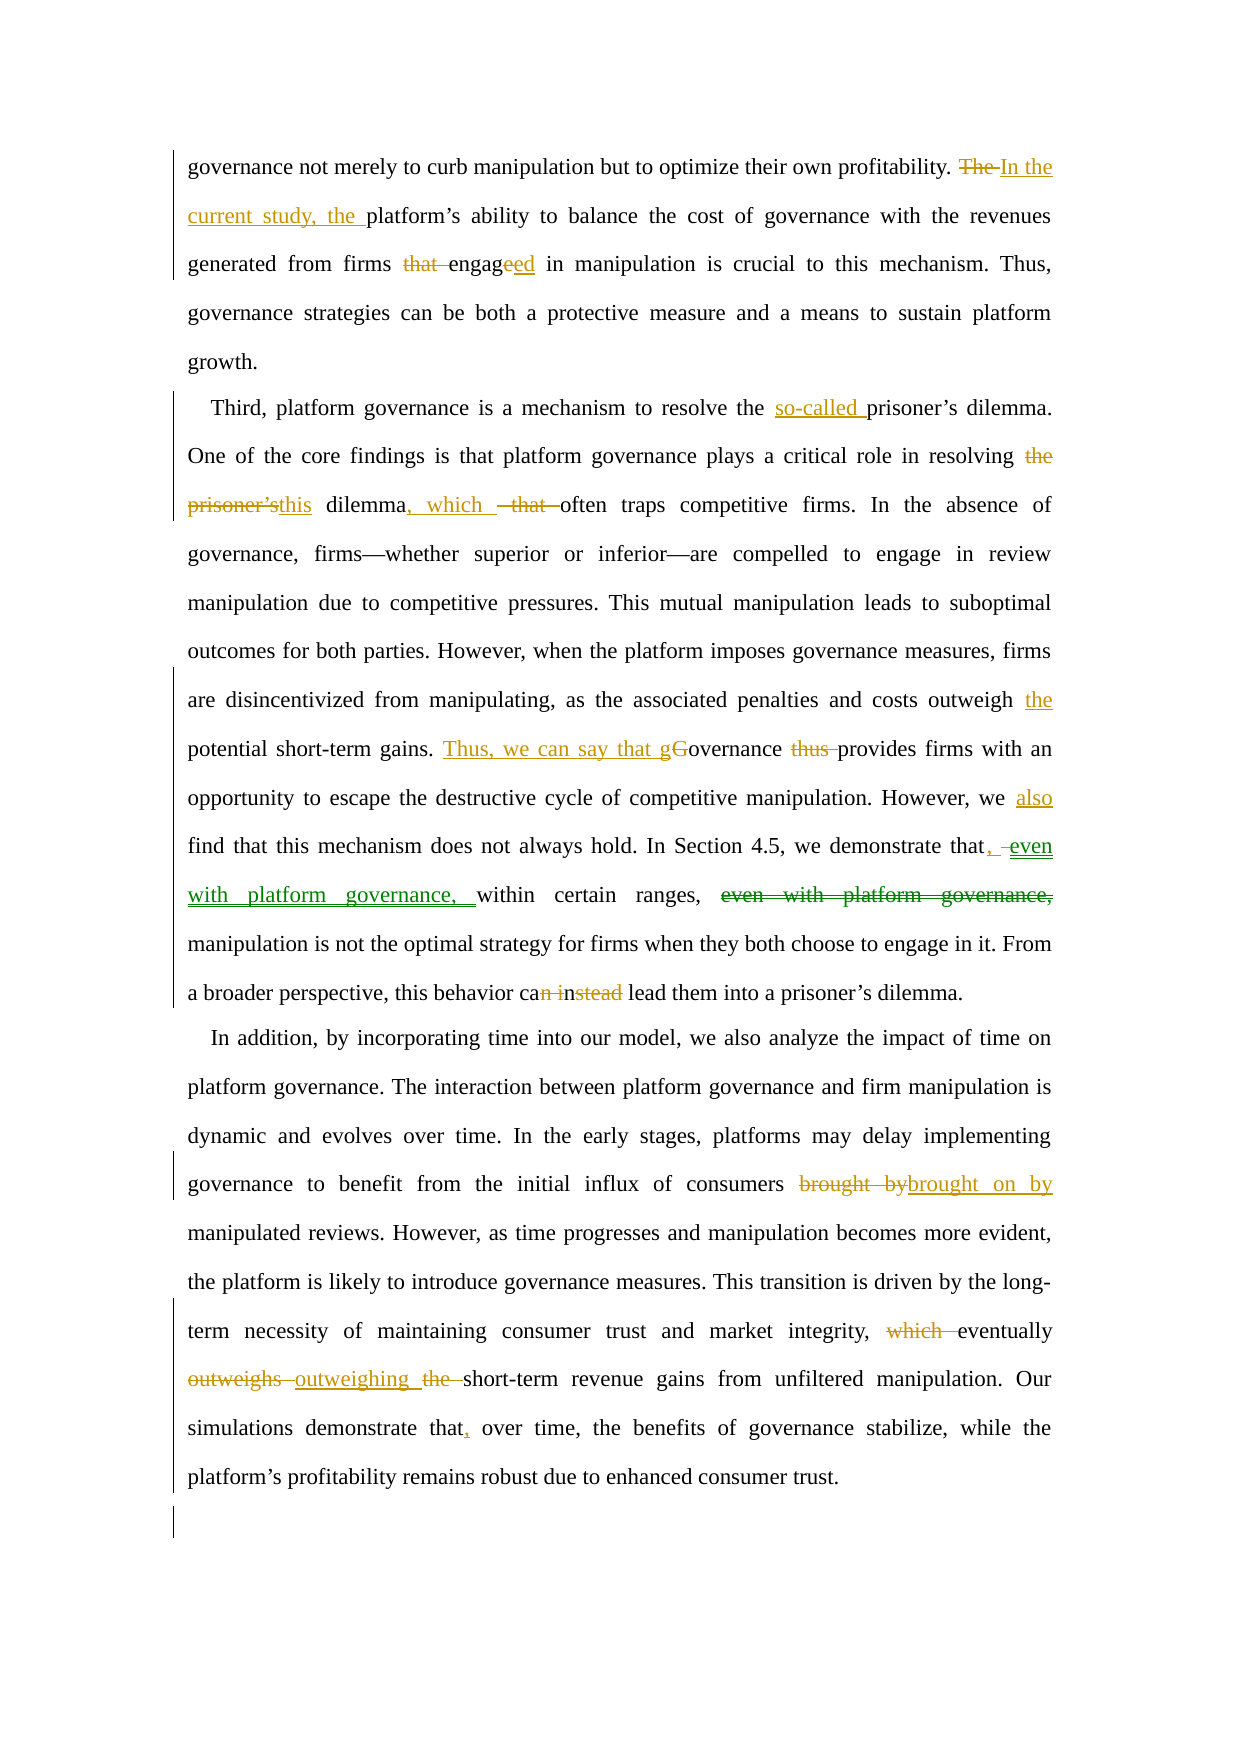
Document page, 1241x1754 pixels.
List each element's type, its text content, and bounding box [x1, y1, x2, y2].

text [187, 150, 1053, 377]
text Third, platform governance is a mechanism to resolve the prisoner’s dilemma. One of the core findings is that platform governance plays a critical role in resolving dilemmaoften traps competitive firms. In the absence of governance, firms—whether superior or inferior—are compelled to engage in review manipulation due to competitive pressures. This mutual manipulation leads to suboptimal outcomes for both parties. However, when the platform imposes governance measures, firms are disincentivized from manipulating, as the associated penalties and costs outweigh potential short-term gains. overnance provides firms with an opportunity to escape the destructive cycle of competitive manipulation. However, we find that this mechanism does not always hold. In Section 4.5, we demonstrate thatwithin certain ranges, manipulation is not the optimal strategy for firms when they both choose to engage in it. From a broader perspective, this behavior can lead them into a prisoner’s dilemma. [187, 391, 1053, 1008]
text In addition, by incorporating time into our model, we also analyze the impact of time on platform governance. The interaction between platform governance and firm manipulation is dynamic and evolves over time. In the early stages, platforms may delay implementing governance to benefit from the initial influx of consumers manipulated reviews. However, as time progresses and manipulation becomes more evident, the platform is likely to introduce governance measures. This transition is driven by the long-term necessity of maintaining consumer trust and market integrity, eventually short-term revenue gains from unfiltered manipulation. Our simulations demonstrate that over time, the benefits of governance stabilize, while the platform’s profitability remains robust due to enhanced consumer trust. [187, 1021, 1053, 1492]
